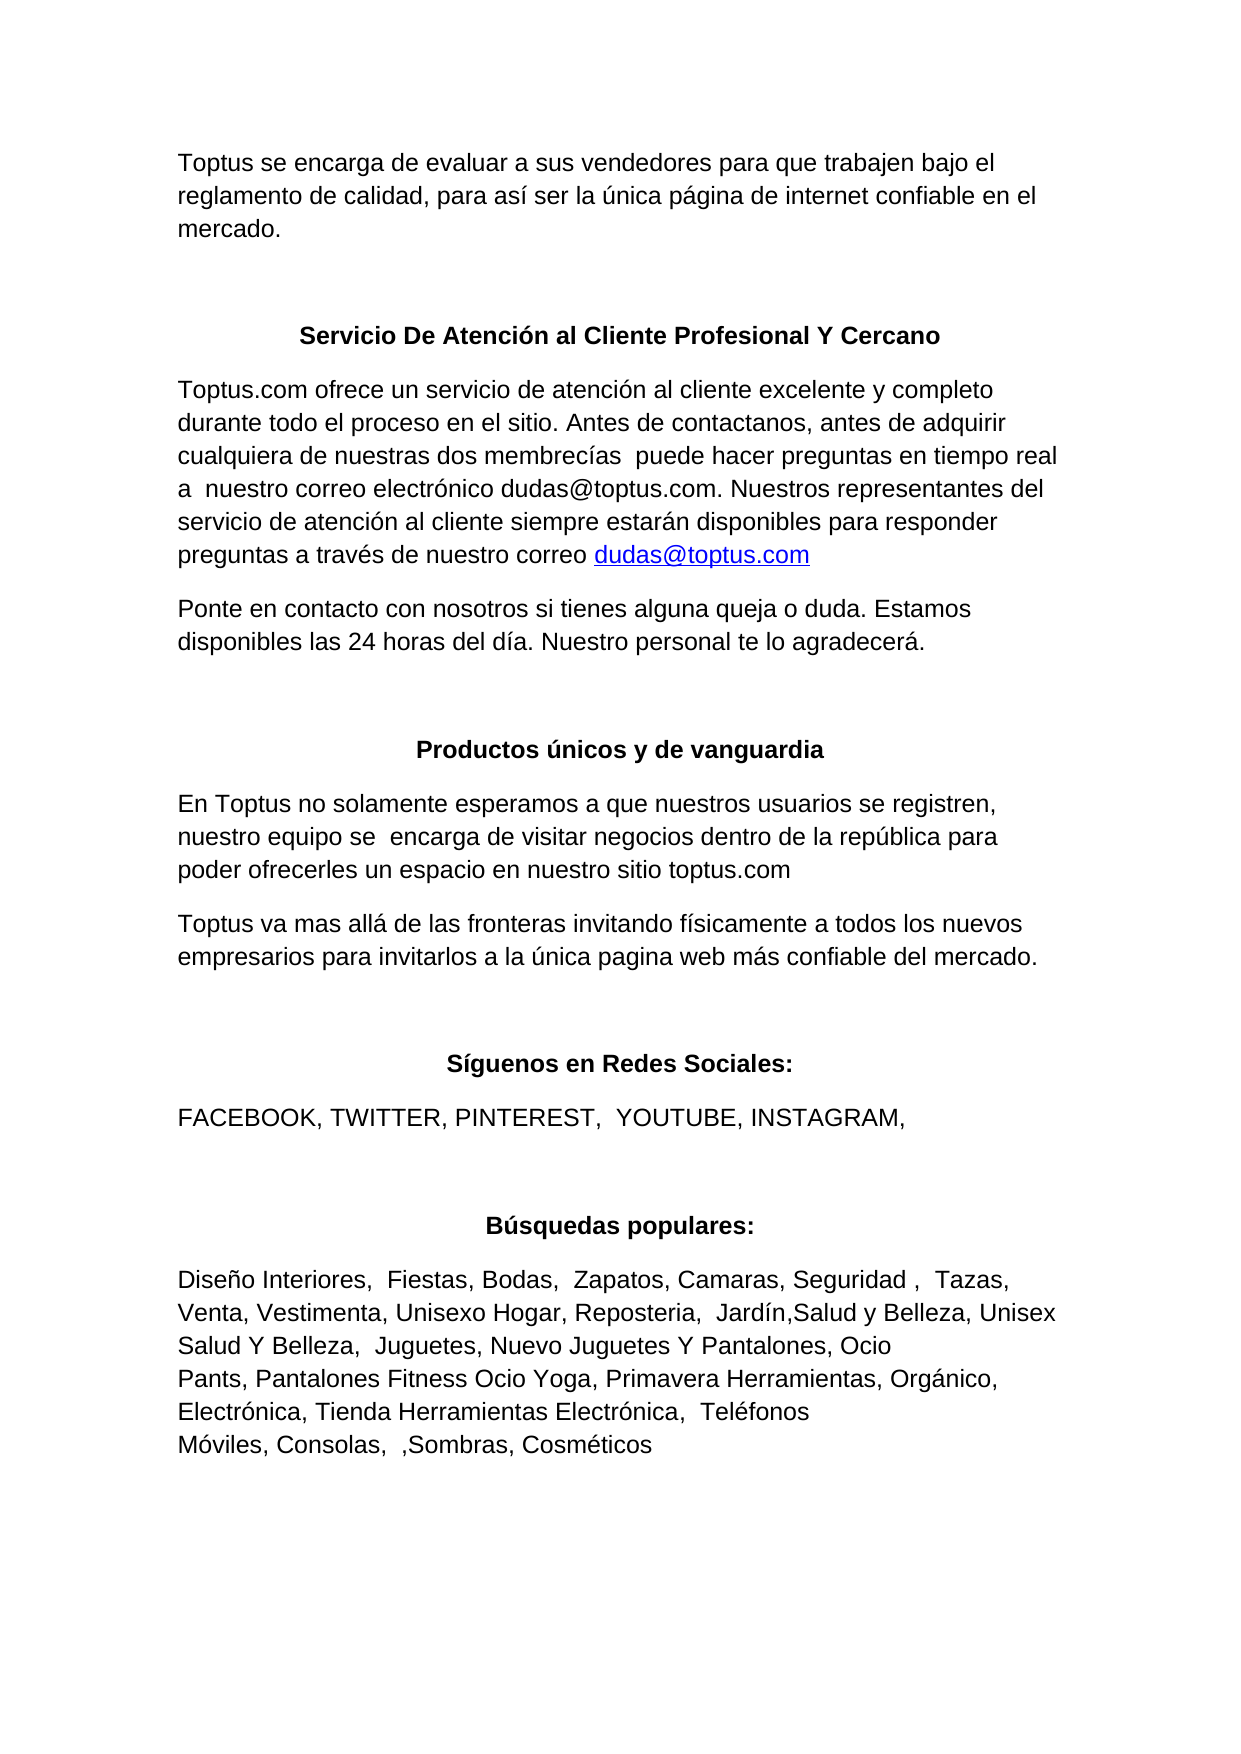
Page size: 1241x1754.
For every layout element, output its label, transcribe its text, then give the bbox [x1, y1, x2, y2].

text Productos únicos y de vanguardia [177, 735, 1063, 764]
text Servicio De Atención al Cliente Profesional Y Cercano [177, 321, 1063, 350]
text Diseño Interiores, Fiestas, Bodas, Zapatos, Camaras, Seguridad , Tazas, Venta, Vestimenta, Unisexo Hogar, Reposteria, Jardín,Salud y Belleza, Unisex Salud Y Belleza, Juguetes, Nuevo Juguetes Y Pantalones, Ocio Pants, Pantalones Fitness Ocio Yoga, Primavera Herramientas, Orgánico, Electrónica, Tienda Herramientas Electrónica, Teléfonos Móviles, Consolas, ,Sombras, Cosméticos [177, 1265, 1063, 1459]
text Síguenos en Redes Sociales: [177, 1049, 1063, 1078]
text Toptus.com ofrece un servicio de atención al cliente excelente y completo durante todo el proceso en el sitio. Antes de contactanos, antes de adquirir cualquiera de nuestras dos membrecías puede hacer preguntas en tiempo real a nuestro correo electrónico dudas@toptus.com. Nuestros representantes del servicio de atención al cliente siempre estarán disponibles para responder preguntas a través de nuestro correo dudas@toptus.com [177, 375, 1063, 569]
text Ponte en contacto con nosotros si tienes alguna queja o duda. Estamos disponibles las 24 horas del día. Nuestro personal te lo agradecerá. [177, 594, 1063, 656]
text Búsquedas populares: [177, 1211, 1063, 1240]
text FACEBOOK, TWITTER, PINTEREST, YOUTUBE, INSTAGRAM, [177, 1103, 1063, 1132]
text Toptus va mas allá de las fronteras invitando físicamente a todos los nuevos empresarios para invitarlos a la única pagina web más confiable del mercado. [177, 909, 1063, 970]
text En Toptus no solamente esperamos a que nuestros usuarios se registren, nuestro equipo se encarga de visitar negocios dentro de la república para poder ofrecerles un espacio en nuestro sitio toptus.com [177, 789, 1063, 883]
text Toptus se encarga de evaluar a sus vendedores para que trabajen bajo el reglamento de calidad, para así ser la única página de internet confiable en el mercado. [177, 148, 1063, 242]
